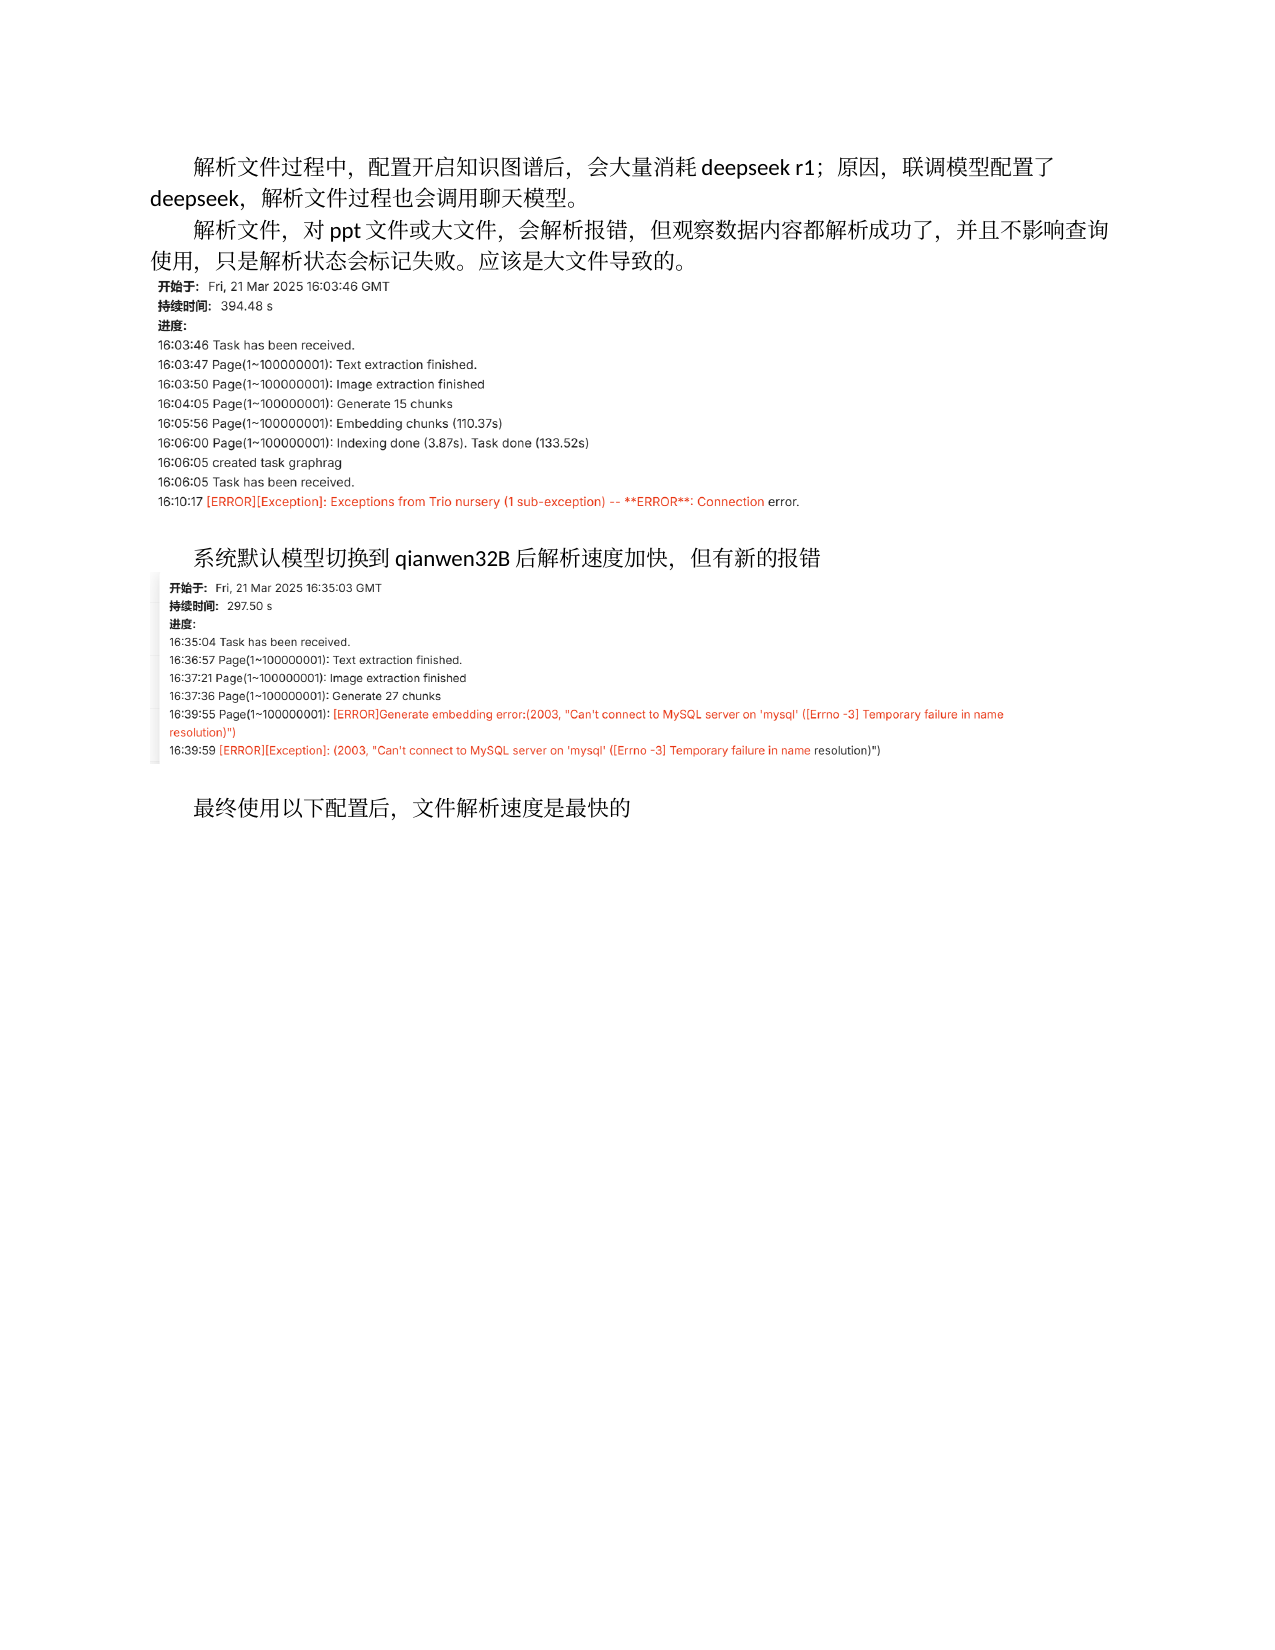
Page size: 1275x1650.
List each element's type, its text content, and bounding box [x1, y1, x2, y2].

picture [150, 572, 1014, 764]
text 最终使用以下配置后，文件解析速度是最快的 [150, 791, 1125, 823]
text 系统默认模型切换到qianwen32B后解析速度加快，但有新的报错 [150, 541, 1125, 572]
picture [150, 275, 1014, 513]
text 解析文件过程中，配置开启知识图谱后，会大量消耗deepseek r1；原因，联调模型配置了deepseek，解析文件过程也会调用聊天模型。 [150, 150, 1125, 213]
text 解析文件，对ppt文件或大文件，会解析报错，但观察数据内容都解析成功了，并且不影响查询使用，只是解析状态会标记失败。应该是大文件导致的。 [150, 213, 1125, 276]
